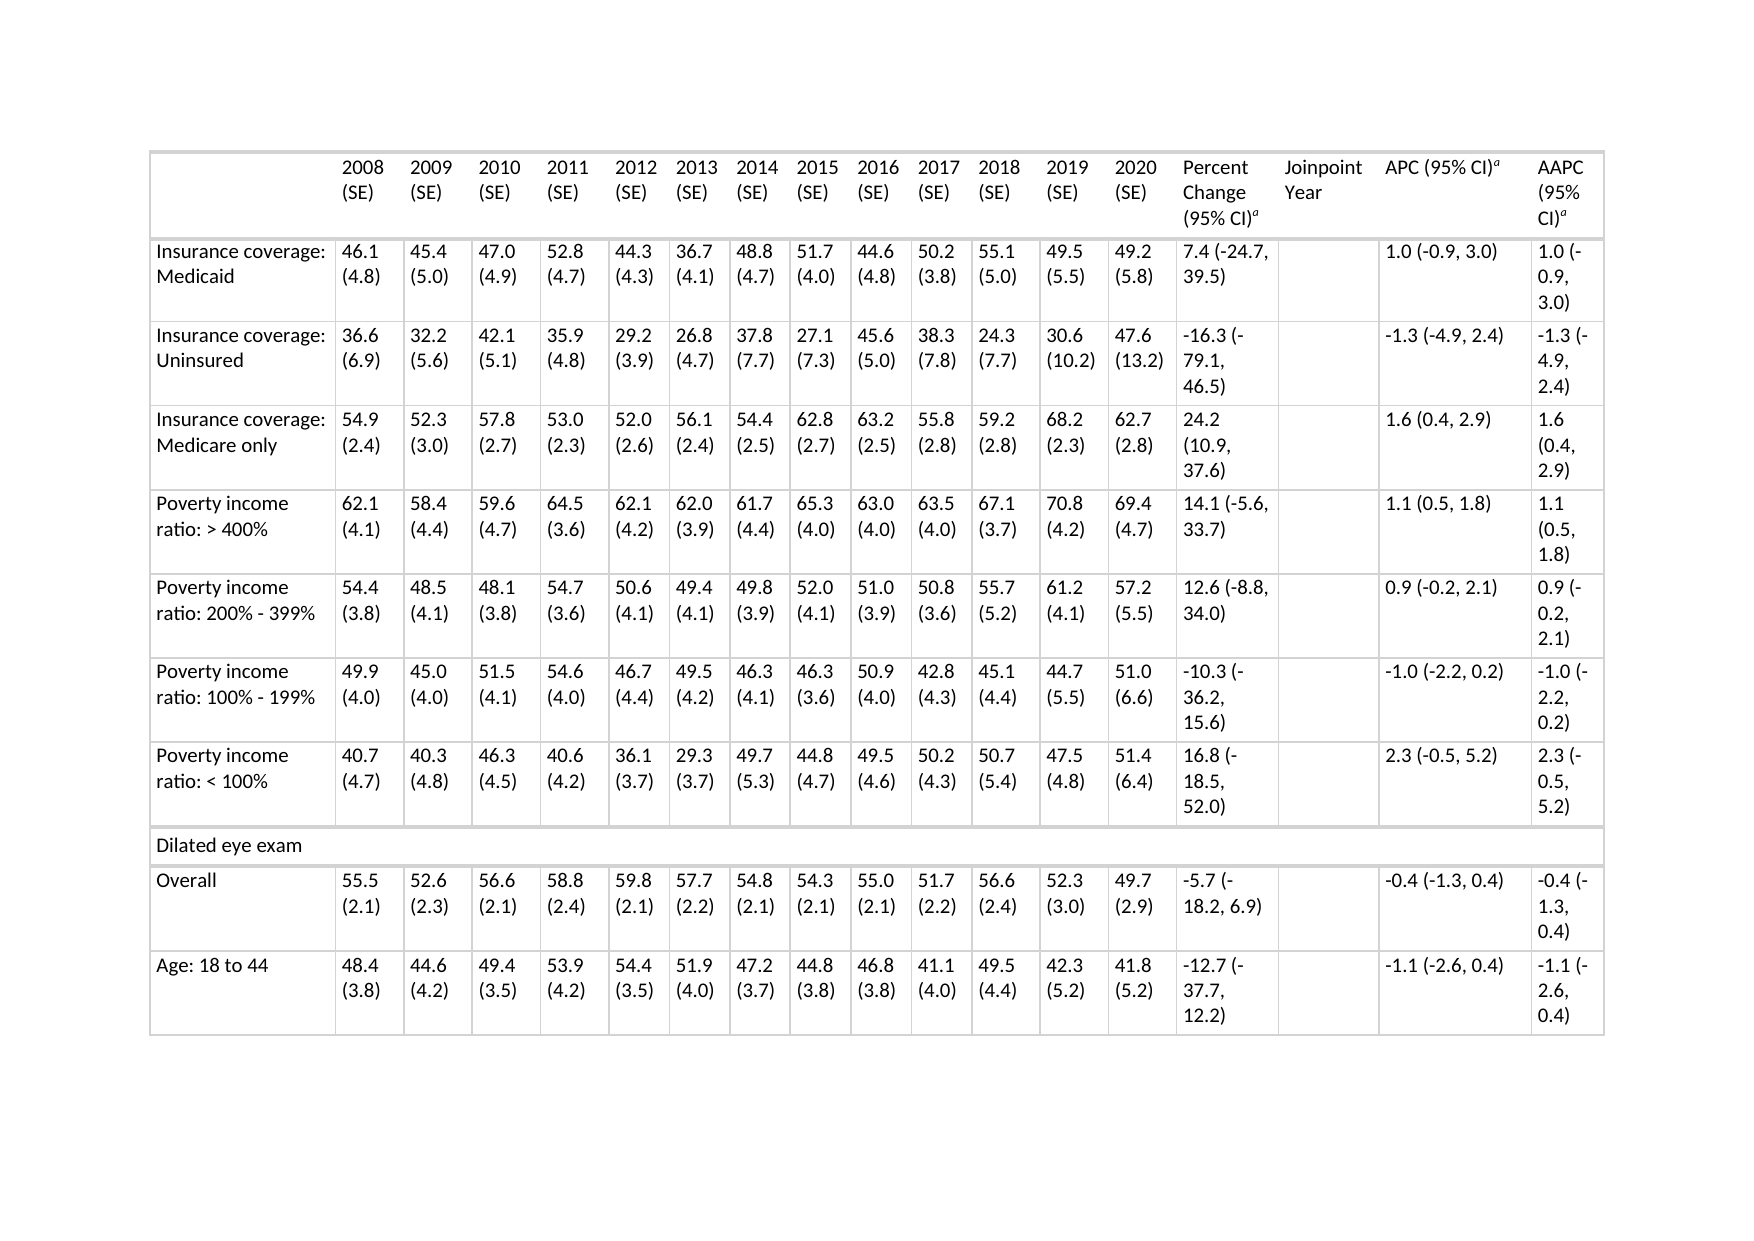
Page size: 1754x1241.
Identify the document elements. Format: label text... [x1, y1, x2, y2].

table_cell 63.5 (4.0) [912, 491, 971, 573]
table_cell 1.0 (-0.9, 3.0) [1380, 241, 1531, 321]
table_cell 44.6 (4.2) [405, 952, 471, 1034]
table_header 2017 (SE) [911, 154, 972, 237]
table_cell -5.7 (-18.2, 6.9) [1177, 868, 1278, 950]
table_cell 53.9 (4.2) [541, 952, 608, 1034]
table_cell 49.8 (3.9) [731, 575, 789, 657]
table_cell 0.9 (-0.2, 2.1) [1532, 575, 1603, 657]
table_cell [1279, 868, 1378, 950]
table_cell 57.8 (2.7) [473, 406, 540, 489]
table_cell 57.2 (5.5) [1109, 575, 1176, 657]
table_cell 26.8 (4.7) [670, 322, 729, 405]
table_cell Poverty income ratio: 200% - 399% [151, 575, 335, 657]
table_cell 46.7 (4.4) [610, 659, 669, 741]
table_cell 14.1 (-5.6, 33.7) [1177, 491, 1278, 573]
table_cell 54.4 (3.5) [610, 952, 669, 1034]
table_cell 46.1 (4.8) [336, 241, 403, 321]
table_cell 50.8 (3.6) [912, 575, 971, 657]
table_header 2008 (SE) [335, 154, 404, 237]
table_cell -1.1 (-2.6, 0.4) [1532, 952, 1603, 1034]
table_cell 70.8 (4.2) [1041, 491, 1108, 573]
table_header APC (95% CI)a [1379, 154, 1531, 237]
table_cell 52.8 (4.7) [541, 241, 608, 321]
table_cell 65.3 (4.0) [791, 491, 850, 573]
table_cell 53.0 (2.3) [541, 406, 608, 489]
table_cell 49.5 (4.2) [670, 659, 729, 741]
table_cell 58.8 (2.4) [541, 868, 608, 950]
table_cell 51.7 (2.2) [912, 868, 971, 950]
table_cell 62.1 (4.2) [610, 491, 669, 573]
table_cell 36.1 (3.7) [610, 743, 669, 825]
table_cell 32.2 (5.6) [405, 322, 471, 405]
table_cell [1279, 575, 1378, 657]
table_cell 50.2 (3.8) [912, 241, 971, 321]
table_cell [1279, 406, 1378, 489]
table_cell 30.6 (10.2) [1041, 322, 1108, 405]
table_cell 50.7 (5.4) [973, 743, 1039, 825]
table_cell 54.4 (2.5) [731, 406, 789, 489]
table_cell 41.8 (5.2) [1109, 952, 1176, 1034]
table_cell Overall [151, 868, 335, 950]
table_header 2014 (SE) [730, 154, 790, 237]
table_cell 55.8 (2.8) [912, 406, 971, 489]
table_cell 51.0 (3.9) [852, 575, 911, 657]
table_cell 51.0 (6.6) [1109, 659, 1176, 741]
table_cell 52.6 (2.3) [405, 868, 471, 950]
table_cell 1.0 (-0.9, 3.0) [1532, 241, 1603, 321]
table_cell 46.3 (3.6) [791, 659, 850, 741]
table_header Percent Change (95% CI)a [1177, 154, 1278, 237]
table_cell 62.1 (4.1) [336, 491, 403, 573]
table_cell 0.9 (-0.2, 2.1) [1380, 575, 1531, 657]
table_cell 68.2 (2.3) [1041, 406, 1108, 489]
table_header [151, 154, 335, 237]
table_cell 47.6 (13.2) [1109, 322, 1176, 405]
table_cell 47.0 (4.9) [473, 241, 540, 321]
table_cell [1279, 491, 1378, 573]
table_cell 49.4 (3.5) [473, 952, 540, 1034]
table_cell 40.7 (4.7) [336, 743, 403, 825]
table_cell 59.8 (2.1) [610, 868, 669, 950]
table_header 2016 (SE) [851, 154, 911, 237]
table_cell -1.0 (-2.2, 0.2) [1532, 659, 1603, 741]
table_cell 49.9 (4.0) [336, 659, 403, 741]
table_cell 47.5 (4.8) [1041, 743, 1108, 825]
table_cell Insurance coverage: Medicare only [151, 406, 335, 489]
table_header 2011 (SE) [540, 154, 609, 237]
table_cell 24.3 (7.7) [973, 322, 1039, 405]
table_cell 24.2 (10.9, 37.6) [1177, 406, 1278, 489]
table_cell 62.7 (2.8) [1109, 406, 1176, 489]
table_cell -0.4 (-1.3, 0.4) [1532, 868, 1603, 950]
table_cell 69.4 (4.7) [1109, 491, 1176, 573]
table_cell 50.9 (4.0) [852, 659, 911, 741]
table_cell 49.7 (2.9) [1109, 868, 1176, 950]
table_cell 59.2 (2.8) [973, 406, 1039, 489]
table_cell [1279, 241, 1378, 321]
table_cell Poverty income ratio: > 400% [151, 491, 335, 573]
table_cell 56.6 (2.4) [973, 868, 1039, 950]
table_cell 40.3 (4.8) [405, 743, 471, 825]
table_cell 55.7 (5.2) [973, 575, 1039, 657]
table_cell 46.8 (3.8) [852, 952, 911, 1034]
table_cell 62.0 (3.9) [670, 491, 729, 573]
table_cell -1.1 (-2.6, 0.4) [1380, 952, 1531, 1034]
table_cell 51.5 (4.1) [473, 659, 540, 741]
table_cell 52.0 (4.1) [791, 575, 850, 657]
table_cell 46.3 (4.1) [731, 659, 789, 741]
table_cell 45.4 (5.0) [405, 241, 471, 321]
table_cell Insurance coverage: Uninsured [151, 322, 335, 405]
table_cell [1279, 952, 1378, 1034]
table_header 2010 (SE) [472, 154, 540, 237]
table_cell 51.9 (4.0) [670, 952, 729, 1034]
table_cell 2.3 (-0.5, 5.2) [1380, 743, 1531, 825]
table_header Joinpoint Year [1278, 154, 1379, 237]
table_cell -12.7 (-37.7, 12.2) [1177, 952, 1278, 1034]
table_cell -1.0 (-2.2, 0.2) [1380, 659, 1531, 741]
table_cell 56.1 (2.4) [670, 406, 729, 489]
table_cell 44.7 (5.5) [1041, 659, 1108, 741]
table_cell 44.3 (4.3) [610, 241, 669, 321]
table_cell [1279, 322, 1378, 405]
table_cell -10.3 (-36.2, 15.6) [1177, 659, 1278, 741]
table_cell 52.0 (2.6) [610, 406, 669, 489]
table_cell 67.1 (3.7) [973, 491, 1039, 573]
table_cell 38.3 (7.8) [912, 322, 971, 405]
table_cell [1279, 743, 1378, 825]
table_cell 52.3 (3.0) [1041, 868, 1108, 950]
table_cell 49.2 (5.8) [1109, 241, 1176, 321]
table_header 2015 (SE) [790, 154, 851, 237]
table_cell 36.6 (6.9) [336, 322, 403, 405]
table_cell 36.7 (4.1) [670, 241, 729, 321]
table_cell 42.8 (4.3) [912, 659, 971, 741]
table_cell 12.6 (-8.8, 34.0) [1177, 575, 1278, 657]
table_cell 1.6 (0.4, 2.9) [1532, 406, 1603, 489]
table_cell 29.2 (3.9) [610, 322, 669, 405]
table_cell -1.3 (-4.9, 2.4) [1380, 322, 1531, 405]
table_cell 51.4 (6.4) [1109, 743, 1176, 825]
table_cell 54.9 (2.4) [336, 406, 403, 489]
table_cell 54.8 (2.1) [731, 868, 789, 950]
table_header 2019 (SE) [1040, 154, 1108, 237]
table_cell 42.3 (5.2) [1041, 952, 1108, 1034]
table_cell Age: 18 to 44 [151, 952, 335, 1034]
table_cell 35.9 (4.8) [541, 322, 608, 405]
table_cell 45.1 (4.4) [973, 659, 1039, 741]
table_header 2012 (SE) [609, 154, 669, 237]
table_cell 44.8 (4.7) [791, 743, 850, 825]
table_cell 64.5 (3.6) [541, 491, 608, 573]
table_cell 47.2 (3.7) [731, 952, 789, 1034]
table_cell 63.2 (2.5) [852, 406, 911, 489]
table_cell 2.3 (-0.5, 5.2) [1532, 743, 1603, 825]
table_cell 1.1 (0.5, 1.8) [1532, 491, 1603, 573]
table_cell -0.4 (-1.3, 0.4) [1380, 868, 1531, 950]
table_cell 1.6 (0.4, 2.9) [1380, 406, 1531, 489]
table_header 2020 (SE) [1108, 154, 1177, 237]
table_cell 61.7 (4.4) [731, 491, 789, 573]
table_cell 54.4 (3.8) [336, 575, 403, 657]
table_cell 49.7 (5.3) [731, 743, 789, 825]
table_cell 7.4 (-24.7, 39.5) [1177, 241, 1278, 321]
table_cell -1.3 (-4.9, 2.4) [1532, 322, 1603, 405]
table_cell 54.7 (3.6) [541, 575, 608, 657]
table_cell 48.1 (3.8) [473, 575, 540, 657]
table_cell 49.4 (4.1) [670, 575, 729, 657]
table_cell 29.3 (3.7) [670, 743, 729, 825]
table_cell 48.8 (4.7) [731, 241, 789, 321]
table_cell Poverty income ratio: < 100% [151, 743, 335, 825]
table_cell 1.1 (0.5, 1.8) [1380, 491, 1531, 573]
table_cell 58.4 (4.4) [405, 491, 471, 573]
table_cell 52.3 (3.0) [405, 406, 471, 489]
table_cell 44.8 (3.8) [791, 952, 850, 1034]
table_cell 49.5 (5.5) [1041, 241, 1108, 321]
table_cell 49.5 (4.6) [852, 743, 911, 825]
table_cell 45.6 (5.0) [852, 322, 911, 405]
table_cell 41.1 (4.0) [912, 952, 971, 1034]
table_cell 45.0 (4.0) [405, 659, 471, 741]
table_cell 50.6 (4.1) [610, 575, 669, 657]
table_cell 46.3 (4.5) [473, 743, 540, 825]
table_header 2018 (SE) [972, 154, 1040, 237]
table_cell 54.6 (4.0) [541, 659, 608, 741]
table_cell 42.1 (5.1) [473, 322, 540, 405]
table_cell 56.6 (2.1) [473, 868, 540, 950]
table_cell 51.7 (4.0) [791, 241, 850, 321]
table_cell 59.6 (4.7) [473, 491, 540, 573]
table_cell 61.2 (4.1) [1041, 575, 1108, 657]
table_cell 48.4 (3.8) [336, 952, 403, 1034]
table_cell 55.1 (5.0) [973, 241, 1039, 321]
table_cell Dilated eye exam [151, 829, 1603, 863]
table_cell -16.3 (-79.1, 46.5) [1177, 322, 1278, 405]
table_cell 55.5 (2.1) [336, 868, 403, 950]
table_cell 50.2 (4.3) [912, 743, 971, 825]
table_cell 48.5 (4.1) [405, 575, 471, 657]
table_cell 27.1 (7.3) [791, 322, 850, 405]
table_header AAPC (95% CI)a [1531, 154, 1603, 237]
table_header 2013 (SE) [669, 154, 730, 237]
table_cell 37.8 (7.7) [731, 322, 789, 405]
table_cell 44.6 (4.8) [852, 241, 911, 321]
table_cell 62.8 (2.7) [791, 406, 850, 489]
table_cell 63.0 (4.0) [852, 491, 911, 573]
table_cell 49.5 (4.4) [973, 952, 1039, 1034]
table_cell 54.3 (2.1) [791, 868, 850, 950]
table_cell Poverty income ratio: 100% - 199% [151, 659, 335, 741]
table_cell 16.8 (-18.5, 52.0) [1177, 743, 1278, 825]
table_cell 40.6 (4.2) [541, 743, 608, 825]
table_cell Insurance coverage: Medicaid [151, 241, 335, 321]
table_cell [1279, 659, 1378, 741]
table_cell 57.7 (2.2) [670, 868, 729, 950]
table_cell 55.0 (2.1) [852, 868, 911, 950]
table_header 2009 (SE) [404, 154, 472, 237]
